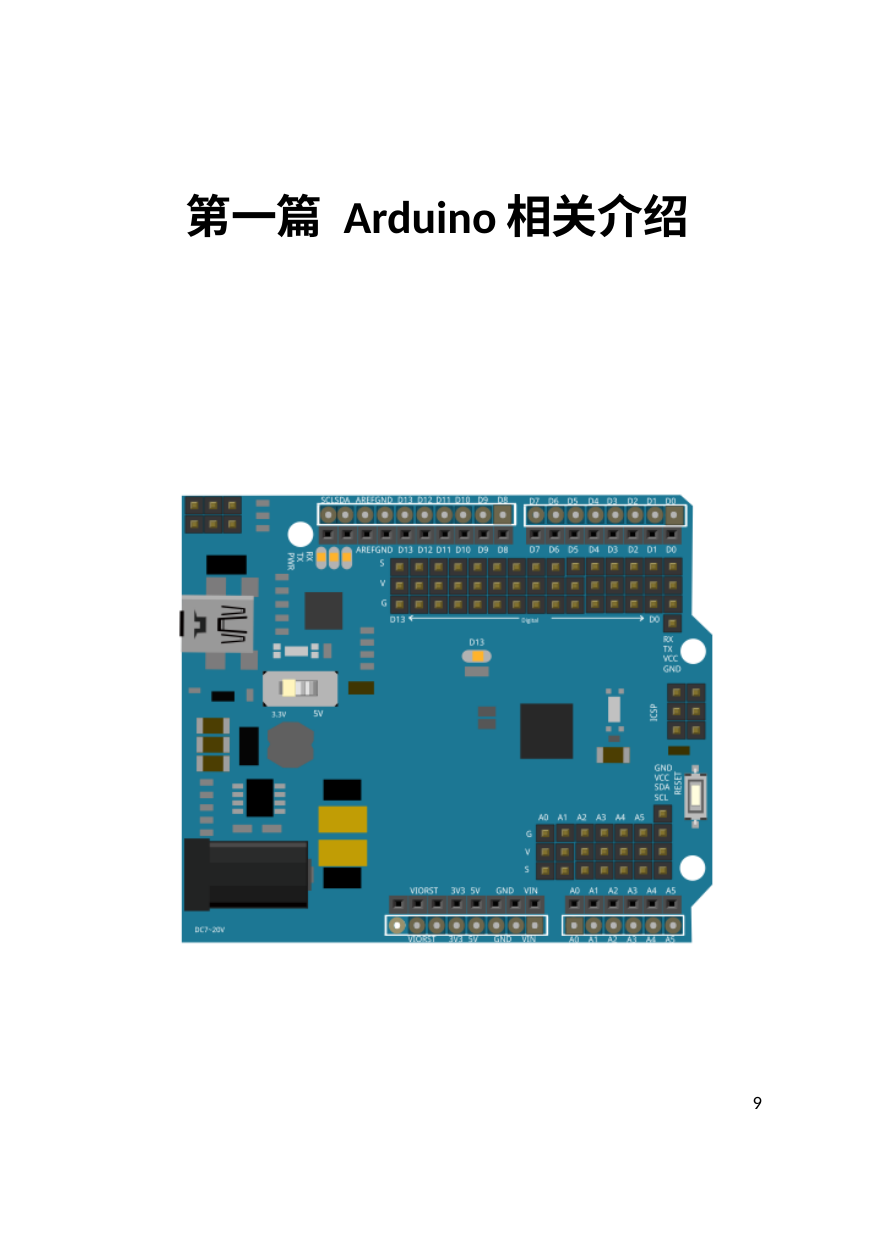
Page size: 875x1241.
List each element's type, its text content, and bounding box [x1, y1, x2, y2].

subtitle 第一篇 Arduino相关介绍 [112, 165, 762, 263]
picture [167, 485, 721, 953]
